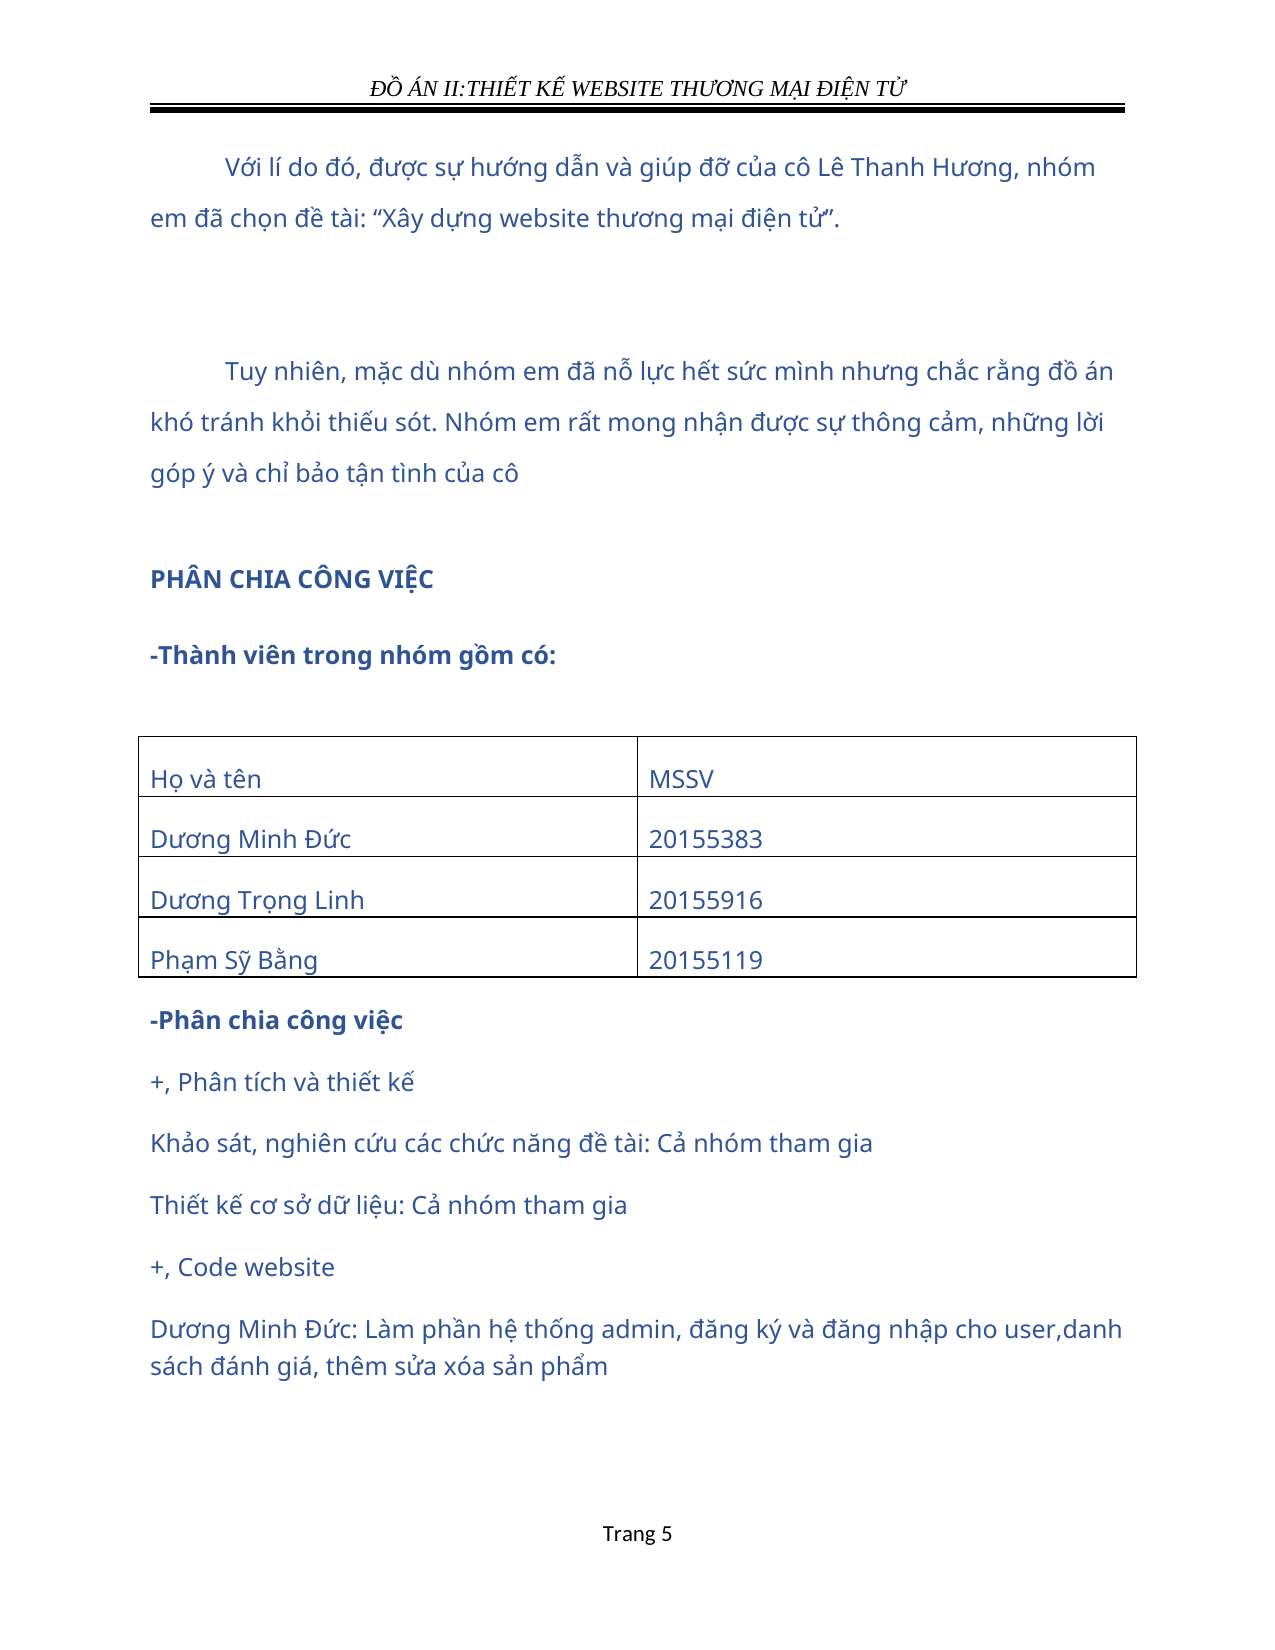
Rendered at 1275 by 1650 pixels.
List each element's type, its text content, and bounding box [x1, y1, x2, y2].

table_header MSSV [638, 737, 1136, 796]
subtitle Tuy nhiên, mặc dù nhóm em đã nỗ lực hết sức mình nhưng chắc rằng đồ án khó tránh khỏi thiếu sót. Nhóm em rất mong nhận được sự thông cảm, những lời góp ý và chỉ bảo tận tình của cô [150, 353, 1125, 489]
table_cell Dương Minh Đức [139, 797, 637, 856]
table_cell Dương Trọng Linh [139, 857, 637, 916]
subtitle -Thành viên trong nhóm gồm có: [150, 637, 1125, 672]
table_cell 20155383 [638, 797, 1136, 856]
table_cell 20155916 [638, 857, 1136, 916]
table_cell Phạm Sỹ Bằng [139, 918, 637, 976]
table_header Họ và tên [139, 737, 637, 796]
subtitle Dương Minh Đức: Làm phần hệ thống admin, đăng ký và đăng nhập cho user,danh sách đánh giá, thêm sửa xóa sản phẩm [150, 1311, 1125, 1382]
subtitle PHÂN CHIA CÔNG VIỆC [150, 561, 1125, 596]
table_cell 20155119 [638, 918, 1136, 976]
subtitle +, Code website [150, 1249, 1125, 1284]
subtitle Với lí do đó, được sự hướng dẫn và giúp đỡ của cô Lê Thanh Hương, nhóm em đã chọn đề tài: “Xây dựng website thương mại điện tử”. [150, 150, 1125, 235]
subtitle Khảo sát, nghiên cứu các chức năng đề tài: Cả nhóm tham gia [150, 1126, 1125, 1160]
subtitle Thiết kế cơ sở dữ liệu: Cả nhóm tham gia [150, 1188, 1125, 1222]
subtitle +, Phân tích và thiết kế [150, 1064, 1125, 1098]
subtitle -Phân chia công việc [150, 1002, 1125, 1037]
